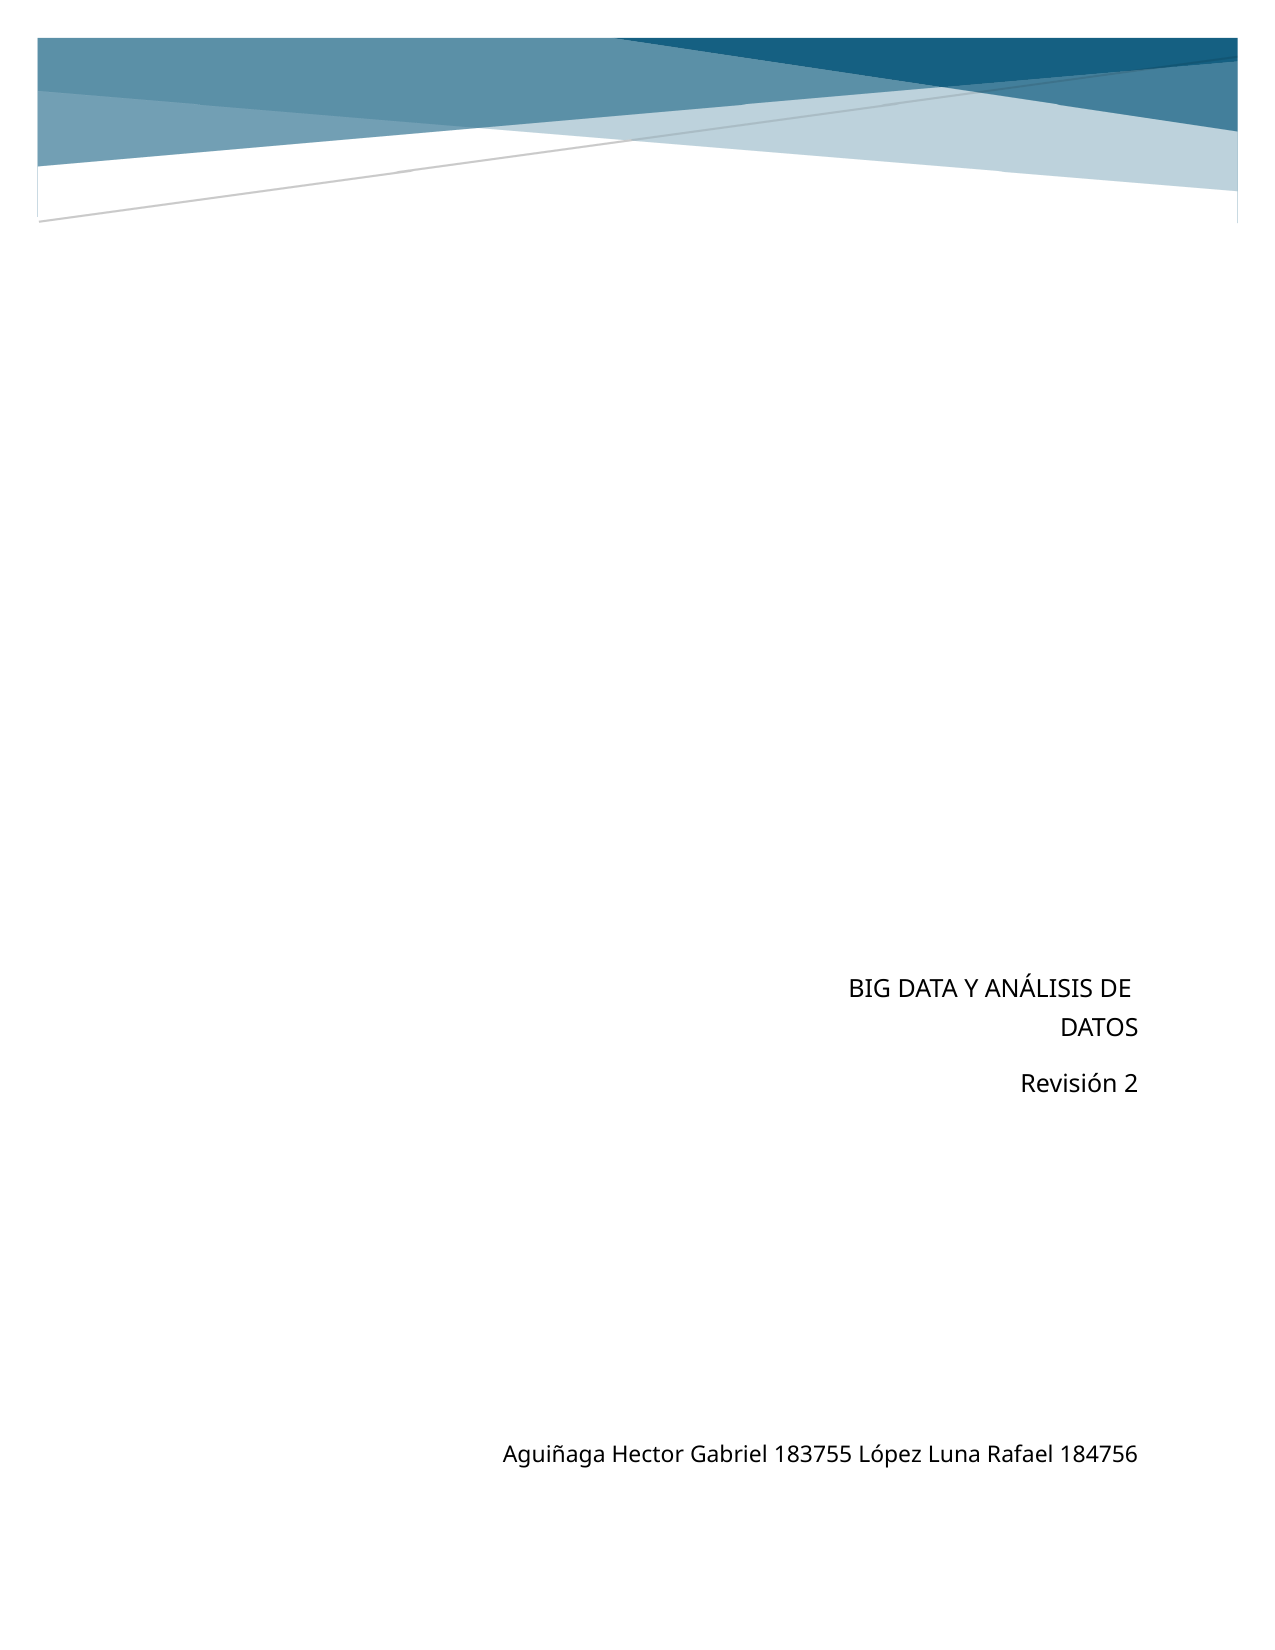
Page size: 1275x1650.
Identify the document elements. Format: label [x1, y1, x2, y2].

picture [37, 37, 1238, 238]
